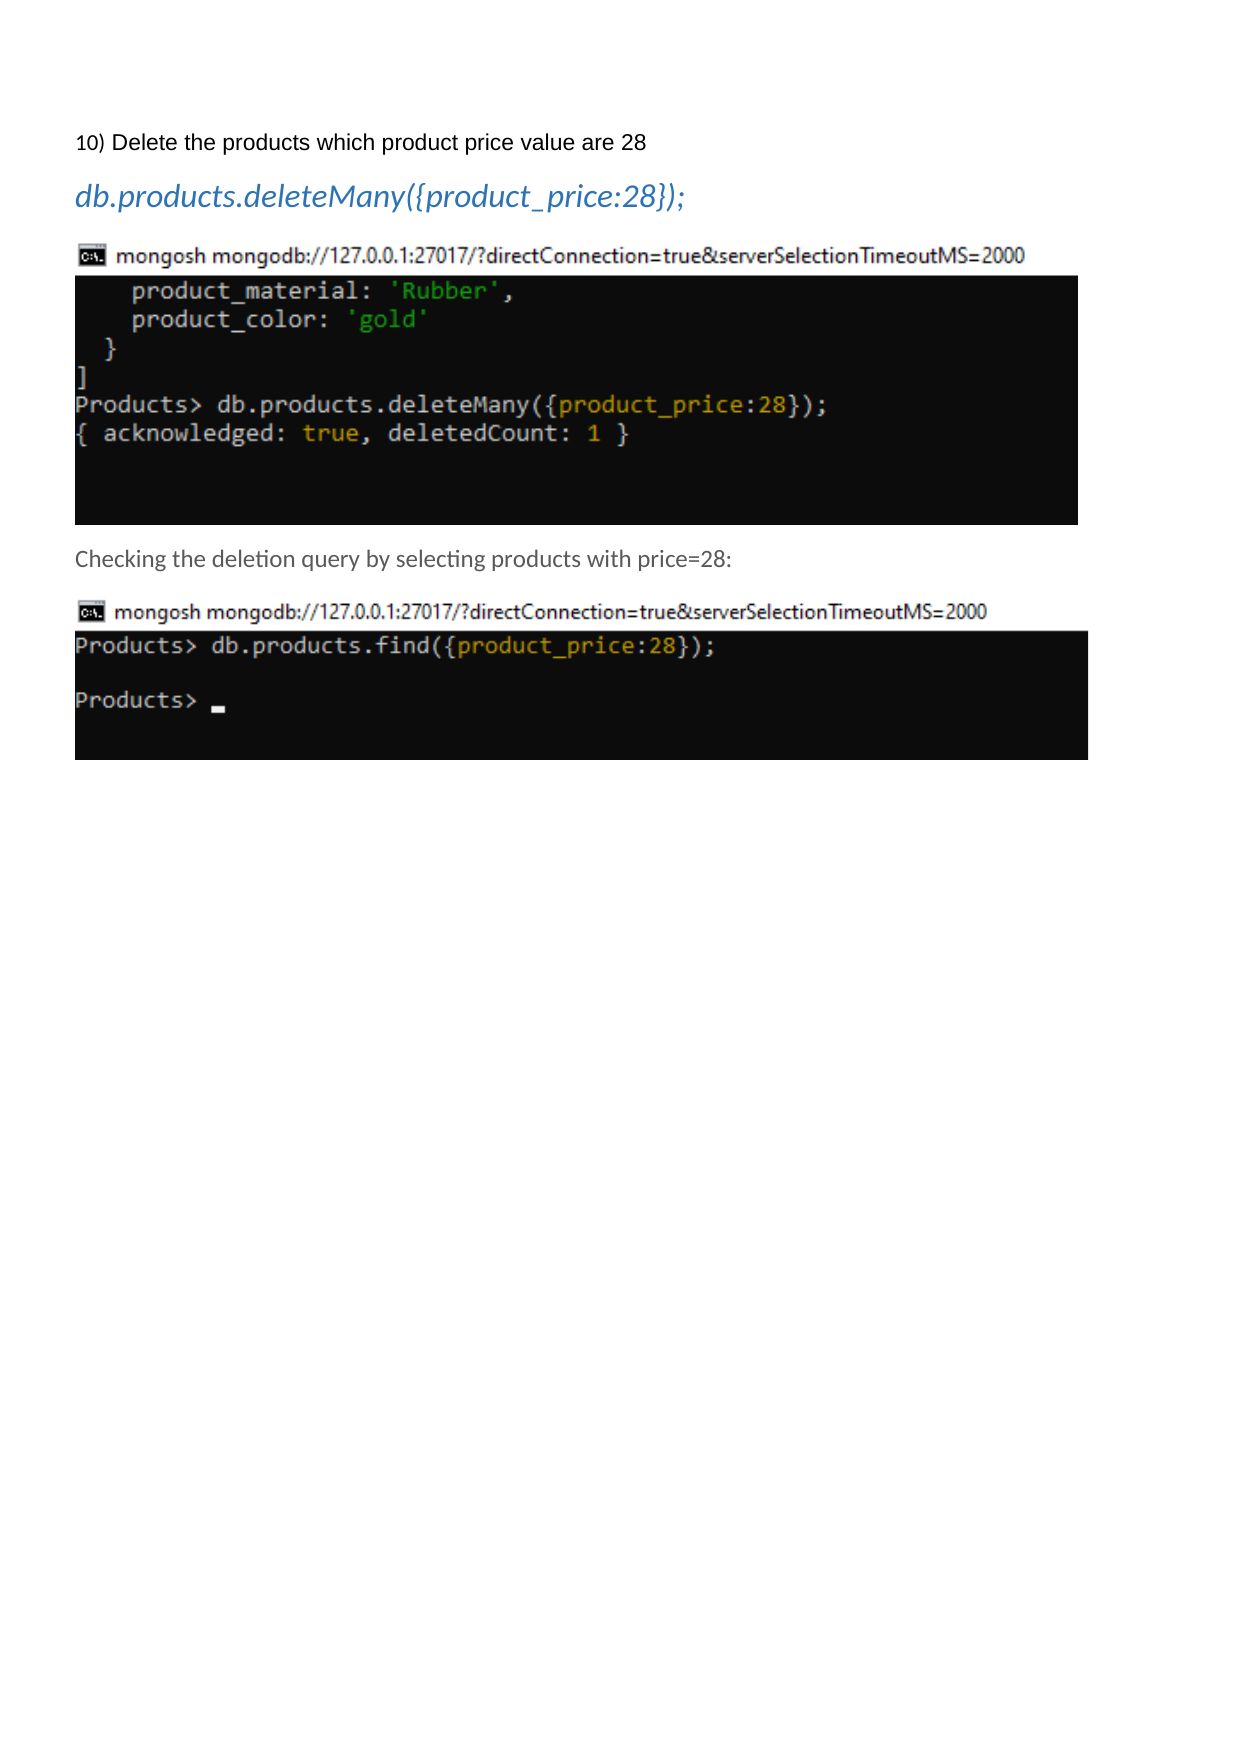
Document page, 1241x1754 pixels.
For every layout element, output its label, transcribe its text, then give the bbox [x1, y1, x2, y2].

text db.products.deleteMany({product_price:28}); [75, 174, 1165, 215]
picture [75, 592, 1089, 760]
text 10) Delete the products which product price value are 28 [75, 128, 1165, 156]
text Checking the deletion query by selecting products with price=28: [75, 543, 1165, 574]
picture [75, 235, 1078, 525]
